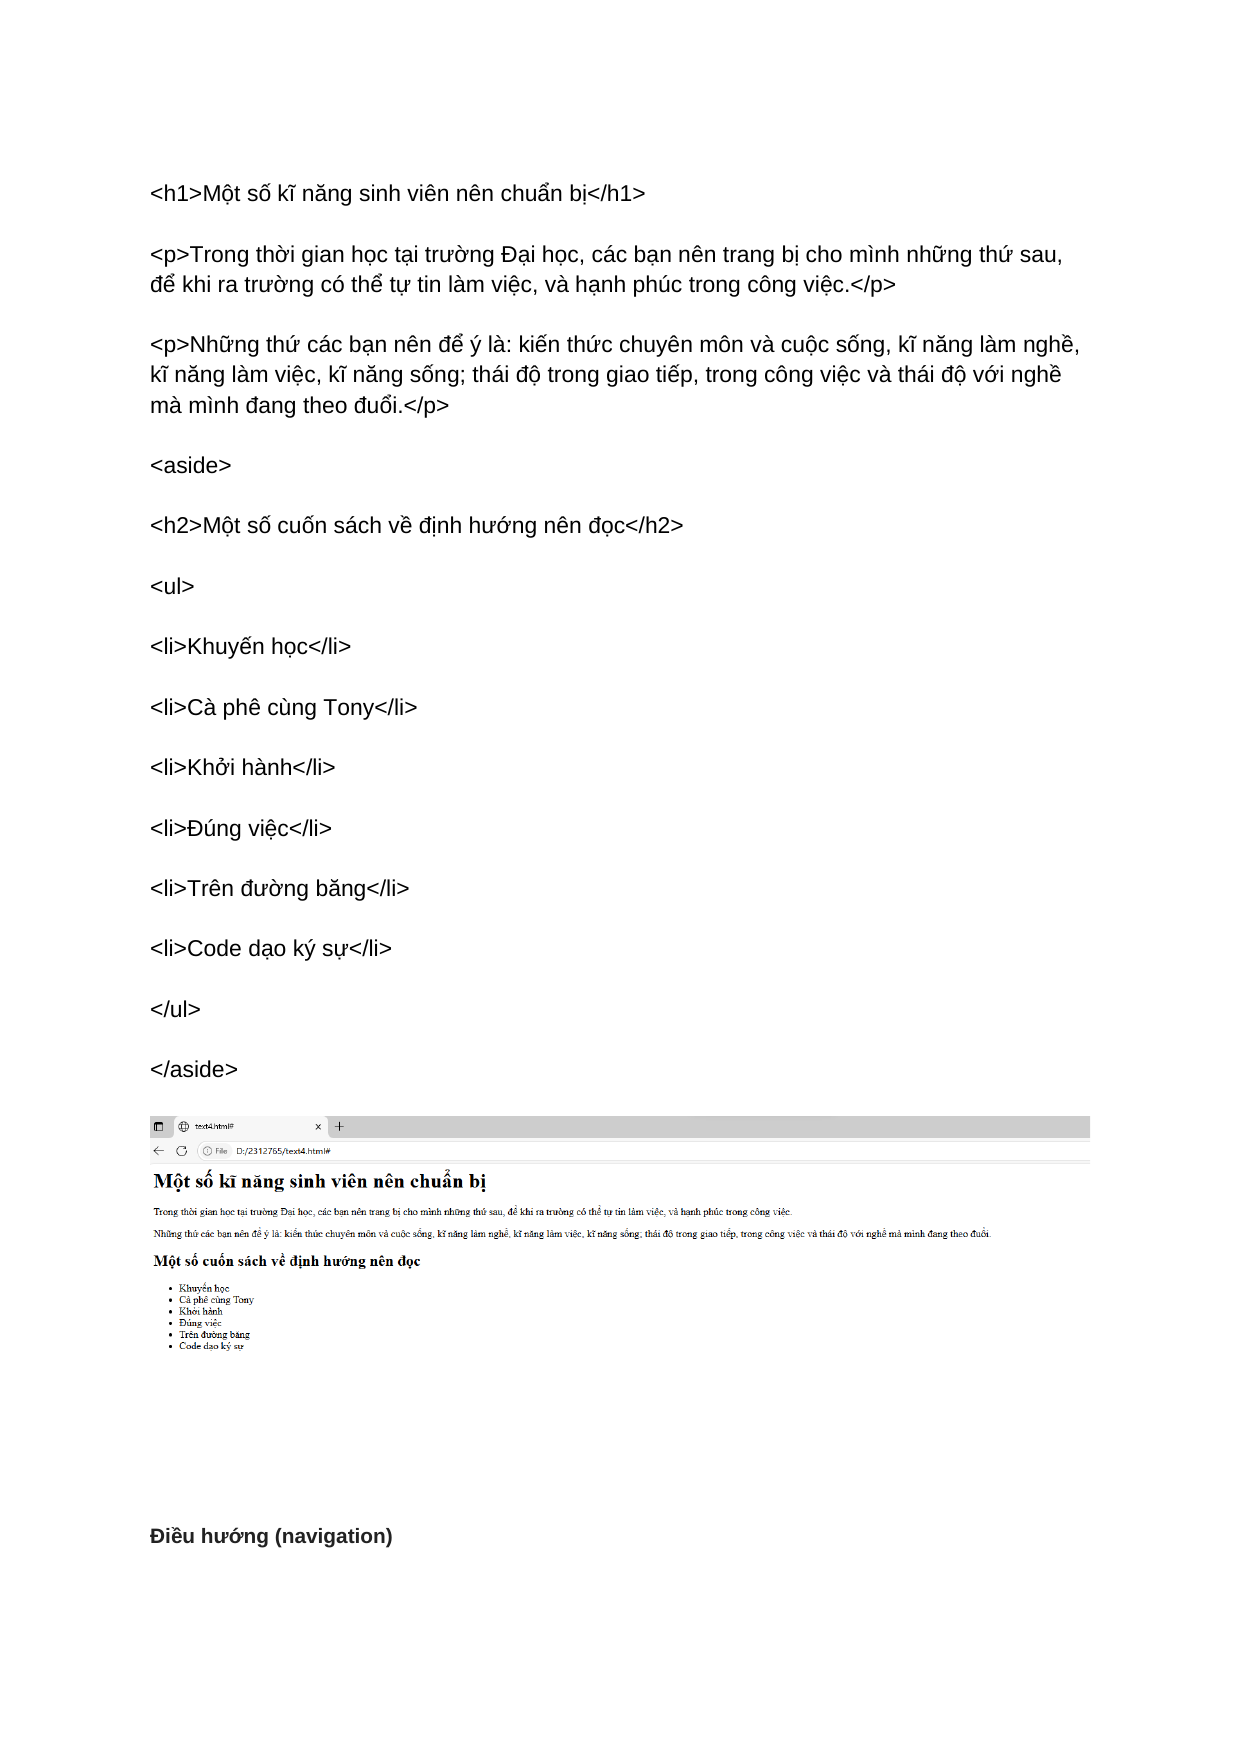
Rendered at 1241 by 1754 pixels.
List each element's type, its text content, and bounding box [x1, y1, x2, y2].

text <li>Cà phê cùng Tony</li> [150, 694, 1090, 720]
text </ul> [150, 996, 1090, 1022]
text <p>Trong thời gian học tại trường Đại học, các bạn nên trang bị cho mình những thứ sau, để khi ra trường có thể tự tin làm việc, và hạnh phúc trong công việc.</p> [150, 241, 1090, 297]
text <h1>Một số kĩ năng sinh viên nên chuẩn bị</h1> [150, 180, 1090, 207]
text <li>Trên đường băng</li> [150, 875, 1090, 901]
picture [150, 1116, 1091, 1469]
text <li>Khởi hành</li> [150, 754, 1090, 781]
text <li>Khuyến học</li> [150, 633, 1090, 660]
text <li>Code dạo ký sự</li> [150, 935, 1090, 962]
text <p>Những thứ các bạn nên để ý là: kiến thức chuyên môn và cuộc sống, kĩ năng làm nghề, kĩ năng làm việc, kĩ năng sống; thái độ trong giao tiếp, trong công việc và thái độ với nghề mà mình đang theo đuổi.</p> [150, 331, 1090, 418]
text <ul> [150, 573, 1090, 599]
text <li>Đúng việc</li> [150, 814, 1090, 841]
text Điều hướng (navigation) [150, 1524, 1090, 1548]
text <h2>Một số cuốn sách về định hướng nên đọc</h2> [150, 512, 1090, 539]
text <aside> [150, 452, 1090, 478]
text </aside> [150, 1056, 1090, 1083]
